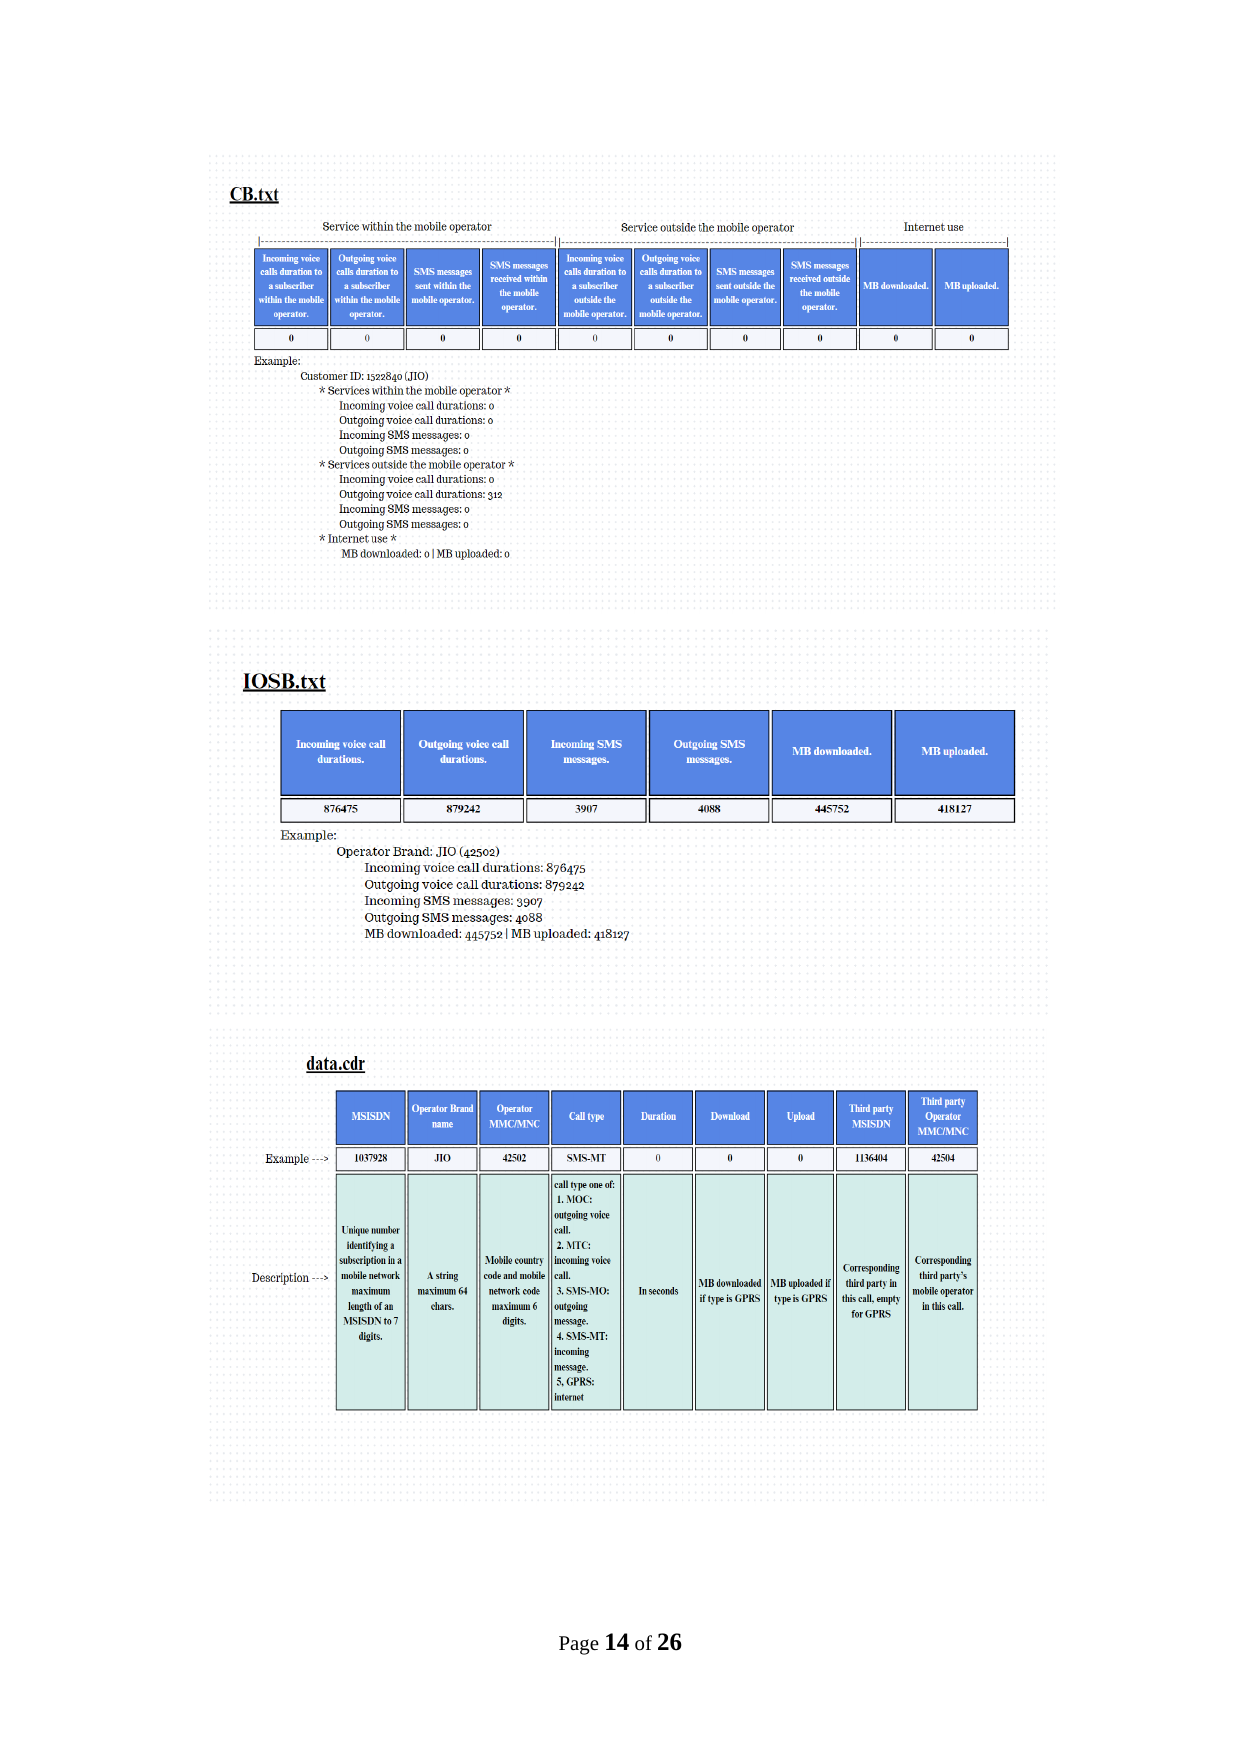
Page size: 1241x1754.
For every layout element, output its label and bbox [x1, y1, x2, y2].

picture [209, 625, 1051, 1017]
picture [209, 1028, 1047, 1506]
picture [209, 150, 1060, 614]
